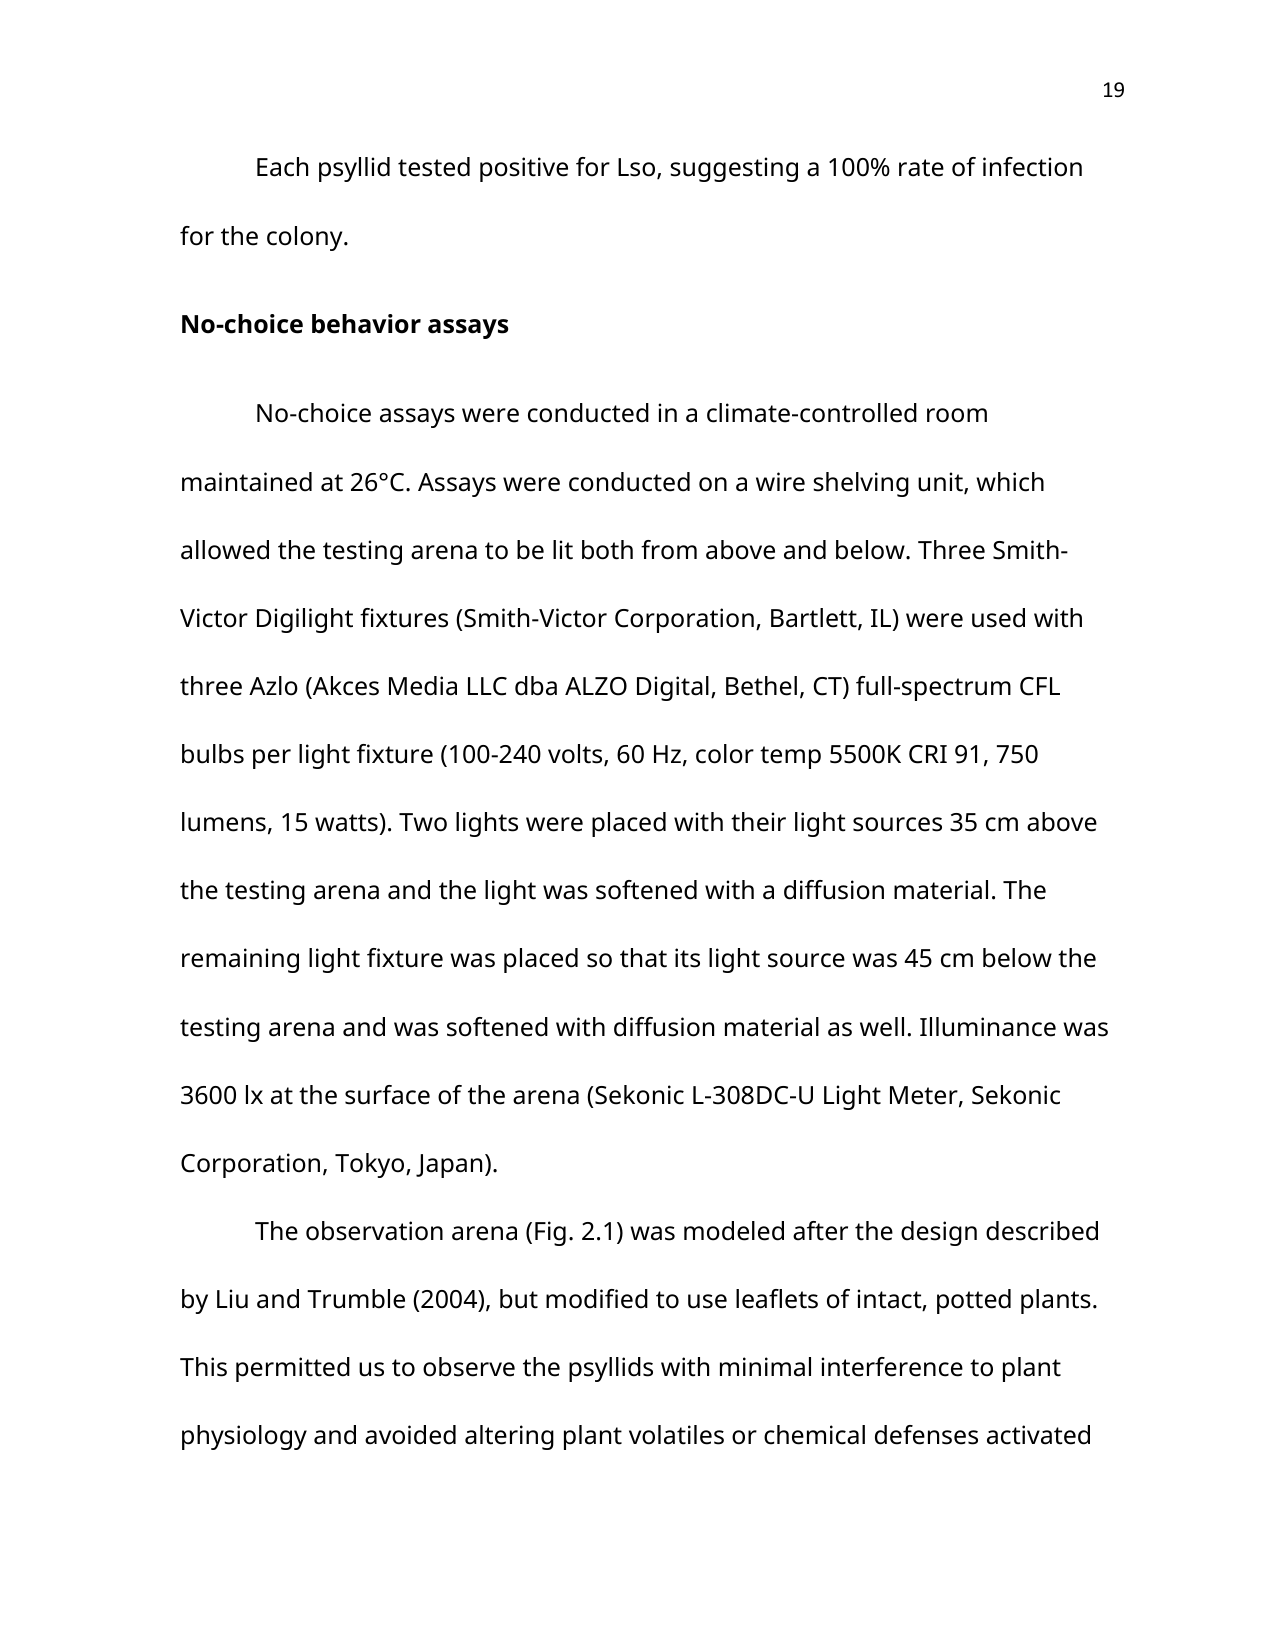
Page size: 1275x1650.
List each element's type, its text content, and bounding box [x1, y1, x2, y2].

text Each psyllid tested positive for Lso, suggesting a 100% rate of infection for the colony. [180, 150, 1125, 252]
text No-choice assays were conducted in a climate-controlled room maintained at 26°C. Assays were conducted on a wire shelving unit, which allowed the testing arena to be lit both from above and below. Three Smith-Victor Digilight fixtures (Smith-Victor Corporation, Bartlett, IL) were used with three Azlo (Akces Media LLC dba ALZO Digital, Bethel, CT) full-spectrum CFL bulbs per light fixture (100-240 volts, 60 Hz, color temp 5500K CRI 91, 750 lumens, 15 watts). Two lights were placed with their light sources 35 cm above the testing arena and the light was softened with a diffusion material. The remaining light fixture was placed so that its light source was 45 cm below the testing arena and was softened with diffusion material as well. Illuminance was 3600 lx at the surface of the arena (Sekonic L-308DC-U Light Meter, Sekonic Corporation, Tokyo, Japan). [180, 396, 1125, 1179]
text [180, 1213, 1125, 1452]
subtitle No-choice behavior assays [180, 307, 1125, 341]
